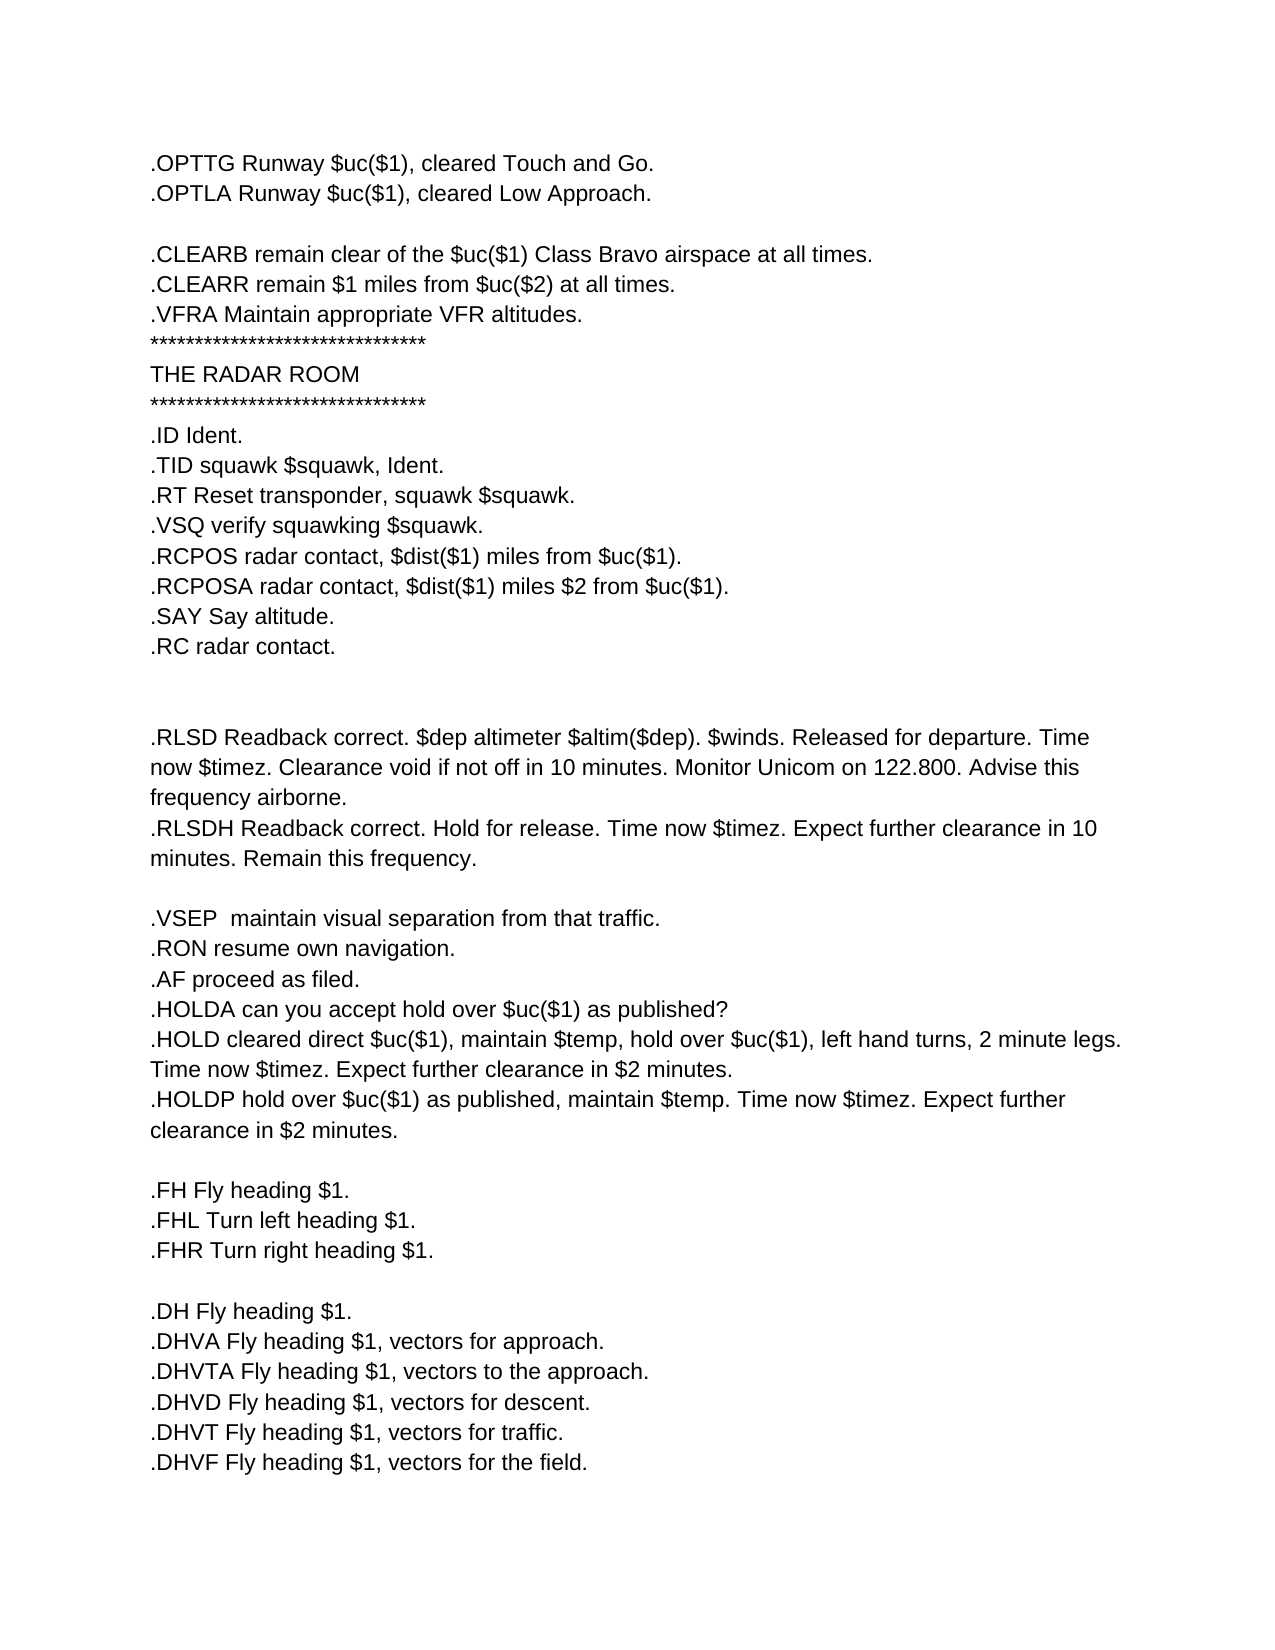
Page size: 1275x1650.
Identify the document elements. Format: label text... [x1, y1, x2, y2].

text .DH Fly heading $1. [150, 1298, 1125, 1324]
text .RLSD Readback correct. $dep altimeter $altim($dep). $winds. Released for departure. Time now $timez. Clearance void if not off in 10 minutes. Monitor Unicom on 122.800. Advise this frequency airborne. [150, 724, 1125, 811]
text .VSEP maintain visual separation from that traffic. [150, 905, 1125, 932]
text .DHVF Fly heading $1, vectors for the field. [150, 1449, 1125, 1475]
text THE RADAR ROOM [150, 361, 1125, 388]
text .OPTLA Runway $uc($1), cleared Low Approach. [150, 180, 1125, 207]
text .HOLDP hold over $uc($1) as published, maintain $temp. Time now $timez. Expect further clearance in $2 minutes. [150, 1086, 1125, 1143]
text .ID Ident. [150, 422, 1125, 448]
text .AF proceed as filed. [150, 966, 1125, 992]
text .VSQ verify squawking $squawk. [150, 512, 1125, 539]
text .HOLD cleared direct $uc($1), maintain $temp, hold over $uc($1), left hand turns, 2 minute legs. Time now $timez. Expect further clearance in $2 minutes. [150, 1026, 1125, 1083]
text .RON resume own navigation. [150, 935, 1125, 962]
text .FH Fly heading $1. [150, 1177, 1125, 1203]
text .OPTTG Runway $uc($1), cleared Touch and Go. [150, 150, 1125, 176]
text .RCPOS radar contact, $dist($1) miles from $uc($1). [150, 543, 1125, 569]
text ******************************* [150, 392, 1125, 418]
text .FHR Turn right heading $1. [150, 1237, 1125, 1264]
text .CLEARB remain clear of the $uc($1) Class Bravo airspace at all times. [150, 241, 1125, 267]
text .FHL Turn left heading $1. [150, 1207, 1125, 1234]
text .DHVTA Fly heading $1, vectors to the approach. [150, 1358, 1125, 1385]
text .RC radar contact. [150, 633, 1125, 660]
text .VFRA Maintain appropriate VFR altitudes. [150, 301, 1125, 327]
text ******************************* [150, 331, 1125, 358]
text .DHVT Fly heading $1, vectors for traffic. [150, 1419, 1125, 1445]
text .TID squawk $squawk, Ident. [150, 452, 1125, 478]
text .DHVA Fly heading $1, vectors for approach. [150, 1328, 1125, 1354]
text .CLEARR remain $1 miles from $uc($2) at all times. [150, 271, 1125, 297]
text .RLSDH Readback correct. Hold for release. Time now $timez. Expect further clearance in 10 minutes. Remain this frequency. [150, 814, 1125, 871]
text .HOLDA can you accept hold over $uc($1) as published? [150, 996, 1125, 1022]
text .DHVD Fly heading $1, vectors for descent. [150, 1388, 1125, 1415]
text .SAY Say altitude. [150, 603, 1125, 629]
text .RCPOSA radar contact, $dist($1) miles $2 from $uc($1). [150, 573, 1125, 599]
text .RT Reset transponder, squawk $squawk. [150, 482, 1125, 509]
